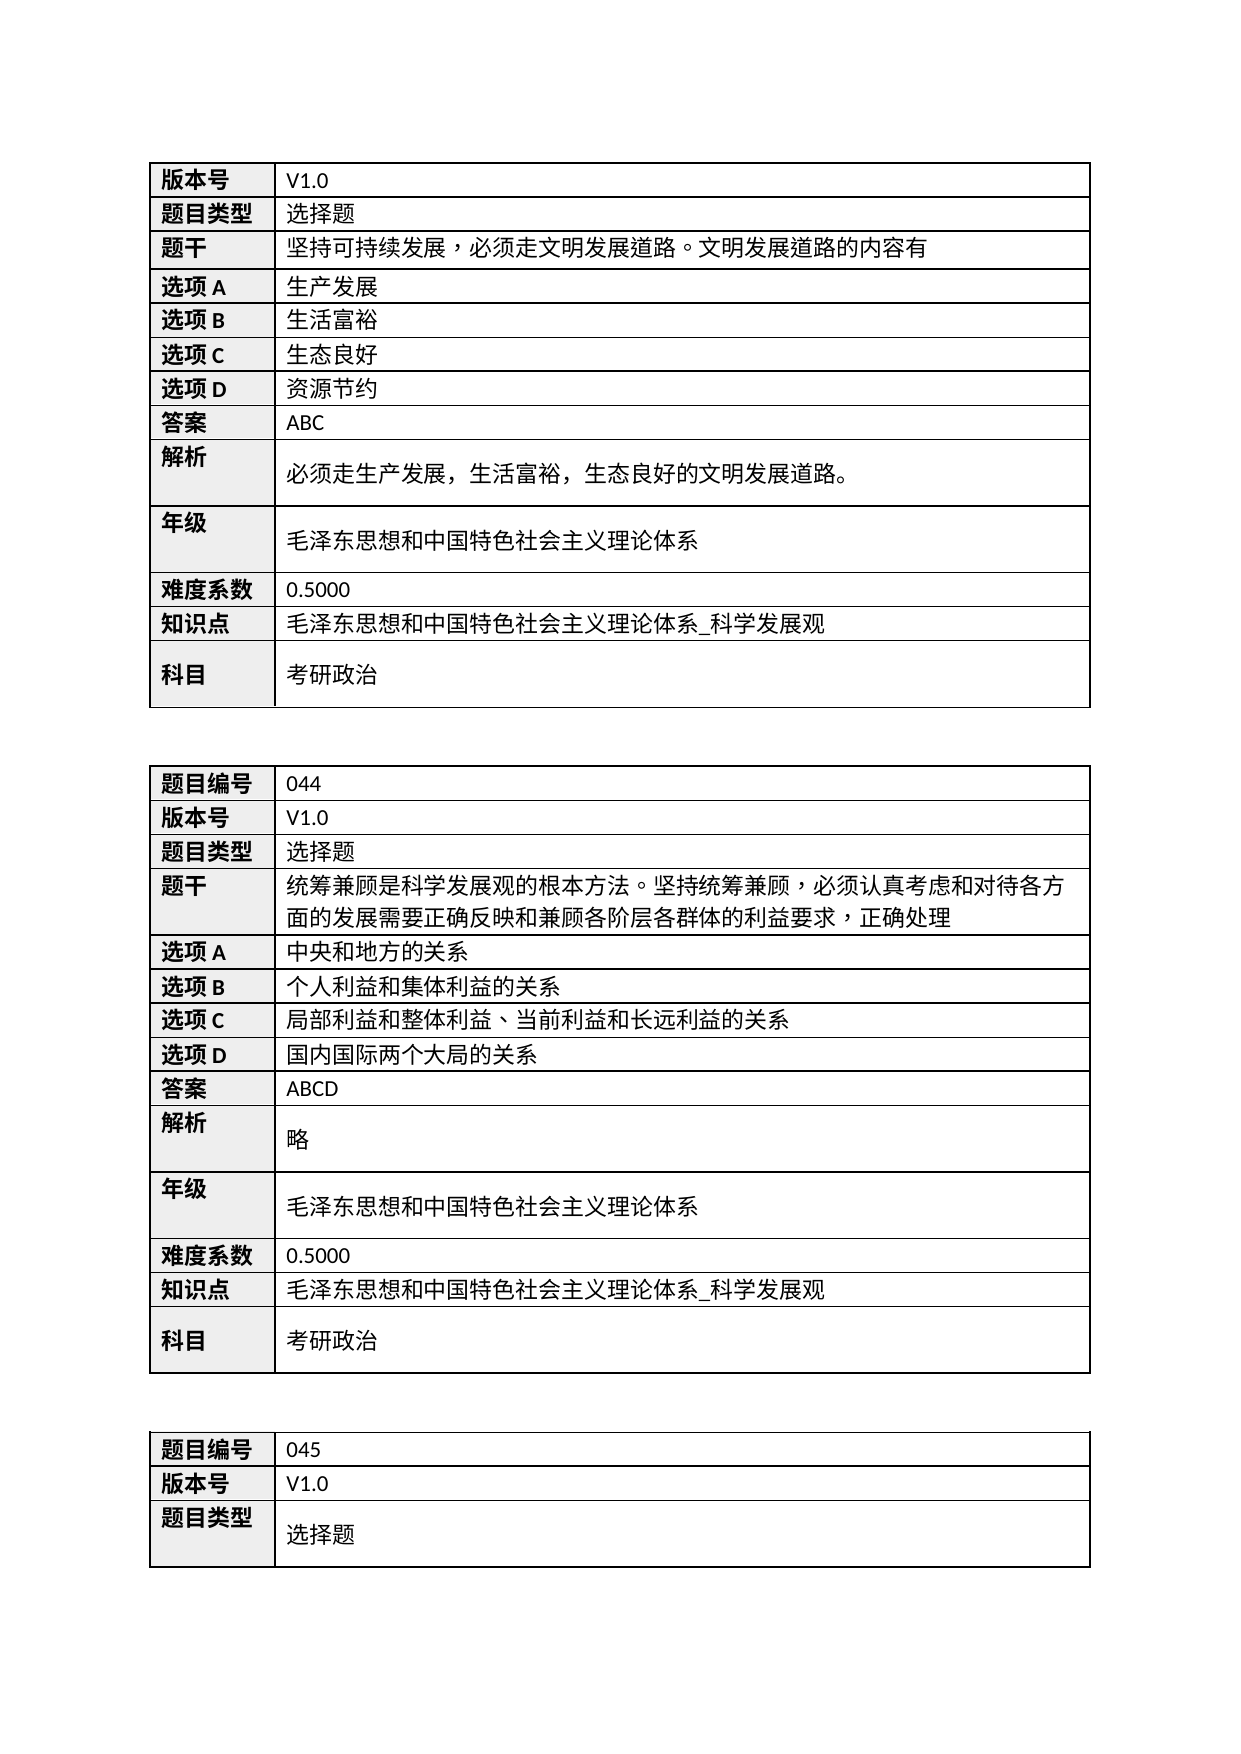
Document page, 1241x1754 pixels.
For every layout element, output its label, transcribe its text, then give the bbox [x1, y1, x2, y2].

table_cell 必须走生产发展，生活富裕，生态良好的文明发展道路。 [276, 440, 1089, 505]
table_cell 题目类型 [151, 198, 274, 230]
table_cell 题干 [151, 232, 274, 268]
table_cell 选项A [151, 936, 274, 968]
table_cell 选项A [151, 270, 274, 302]
table_cell 坚持可持续发展，必须走文明发展道路。文明发展道路的内容有 [276, 232, 1089, 268]
table_cell 考研政治 [276, 1307, 1089, 1372]
table_cell 版本号 [151, 1467, 274, 1499]
table_cell 选项C [151, 1004, 274, 1036]
table_header 045 [276, 1433, 1089, 1465]
table_cell 版本号 [151, 164, 274, 196]
table_header 044 [276, 767, 1089, 799]
table_cell 局部利益和整体利益、当前利益和长远利益的关系 [276, 1004, 1089, 1036]
table_cell 科目 [151, 1307, 274, 1372]
table_cell 统筹兼顾是科学发展观的根本方法。坚持统筹兼顾，必须认真考虑和对待各方面的发展需要正确反映和兼顾各阶层各群体的利益要求，正确处理 [276, 869, 1089, 934]
table_cell V1.0 [276, 801, 1089, 833]
table_cell 0.5000 [276, 573, 1089, 606]
table_cell 题目类型 [151, 1501, 274, 1566]
table_cell 选项D [151, 372, 274, 404]
table_cell 毛泽东思想和中国特色社会主义理论体系_科学发展观 [276, 1273, 1089, 1306]
table_cell V1.0 [276, 164, 1089, 196]
table_cell 知识点 [151, 1273, 274, 1306]
table_cell 选择题 [276, 198, 1089, 230]
table_cell 难度系数 [151, 573, 274, 606]
table_cell 解析 [151, 440, 274, 505]
table_cell 题目类型 [151, 835, 274, 868]
table_cell 生产发展 [276, 270, 1089, 302]
table_cell 毛泽东思想和中国特色社会主义理论体系 [276, 507, 1089, 572]
table_cell 资源节约 [276, 372, 1089, 404]
table_cell 生活富裕 [276, 304, 1089, 336]
table_cell 毛泽东思想和中国特色社会主义理论体系_科学发展观 [276, 607, 1089, 640]
table_cell 个人利益和集体利益的关系 [276, 970, 1089, 1002]
table_cell 知识点 [151, 607, 274, 640]
table_cell 年级 [151, 1173, 274, 1238]
table_cell 答案 [151, 406, 274, 438]
table_cell 年级 [151, 507, 274, 572]
table_cell 选项D [151, 1038, 274, 1070]
table_cell 选项B [151, 304, 274, 336]
table_cell 选择题 [276, 835, 1089, 868]
table_cell V1.0 [276, 1467, 1089, 1499]
table_header 题目编号 [151, 1433, 274, 1465]
table_cell 科目 [151, 641, 274, 706]
table_cell ABCD [276, 1072, 1089, 1104]
table_cell 题干 [151, 869, 274, 934]
table_cell 选项C [151, 338, 274, 370]
table_cell 选项B [151, 970, 274, 1002]
table_cell 略 [276, 1106, 1089, 1171]
table_cell 毛泽东思想和中国特色社会主义理论体系 [276, 1173, 1089, 1238]
table_cell ABC [276, 406, 1089, 438]
table_cell 难度系数 [151, 1239, 274, 1272]
table_cell 版本号 [151, 801, 274, 833]
table_cell 生态良好 [276, 338, 1089, 370]
table_cell 0.5000 [276, 1239, 1089, 1272]
table_cell 选择题 [276, 1501, 1089, 1566]
table_cell 答案 [151, 1072, 274, 1104]
table_cell 国内国际两个大局的关系 [276, 1038, 1089, 1070]
table_header 题目编号 [151, 767, 274, 799]
table_cell 考研政治 [276, 641, 1089, 706]
table_cell 中央和地方的关系 [276, 936, 1089, 968]
table_cell 解析 [151, 1106, 274, 1171]
